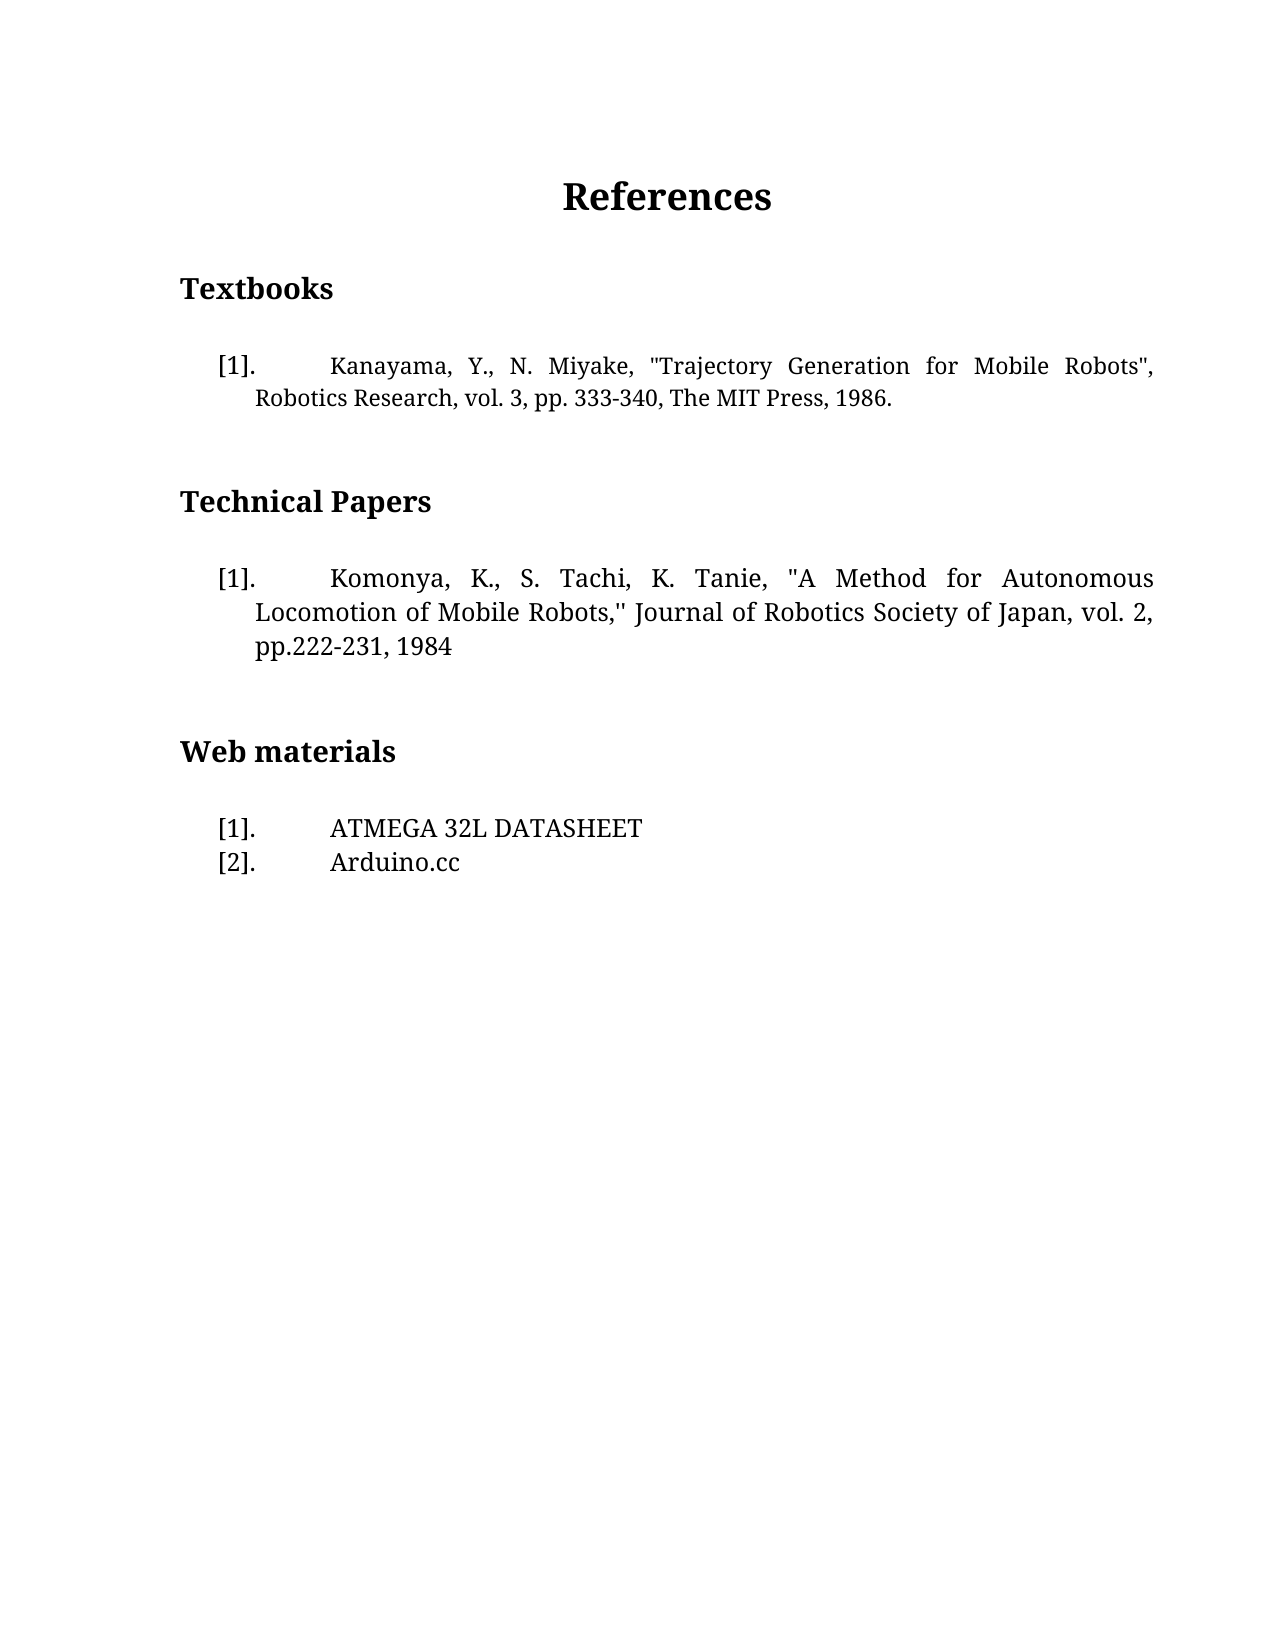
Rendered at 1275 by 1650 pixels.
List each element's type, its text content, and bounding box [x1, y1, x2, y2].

text Textbooks [180, 268, 1155, 308]
list Arduino.cc [217, 844, 1155, 878]
subtitle References [180, 170, 1154, 221]
list Komonya, K., S. Tachi, K. Tanie, "A Method for Autonomous Locomotion of Mobile Robots,'' Journal of Robotics Society of Japan, vol. 2, pp.222-231, 1984 [217, 561, 1155, 663]
list Kanayama, Y., N. Miyake, "Trajectory Generation for Mobile Robots", Robotics Research, vol. 3, pp. 333-340, The MIT Press, 1986. [217, 348, 1155, 413]
text Technical Papers [180, 481, 1155, 521]
list ATMEGA 32L DATASHEET [217, 810, 1155, 844]
text Web materials [180, 731, 1155, 771]
